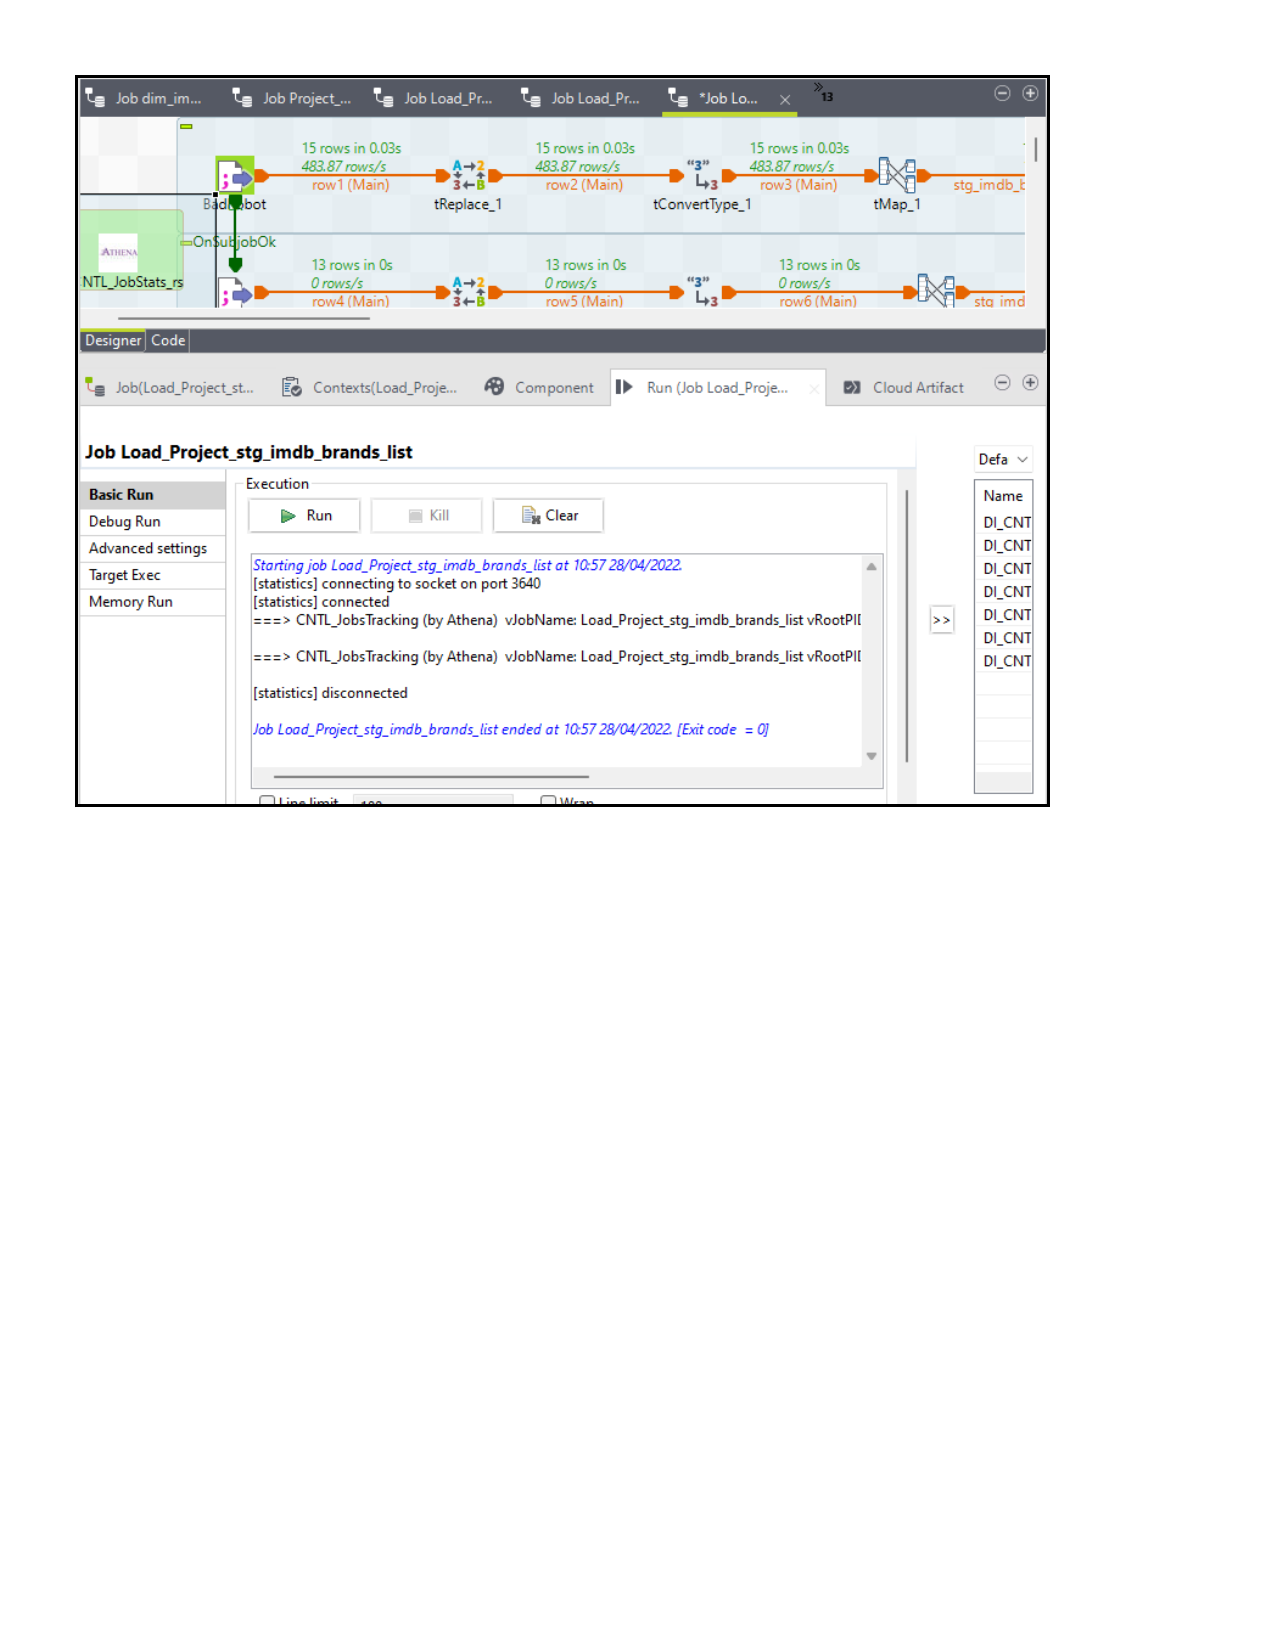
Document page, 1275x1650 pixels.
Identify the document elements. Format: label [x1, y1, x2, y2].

picture [78, 78, 1047, 804]
